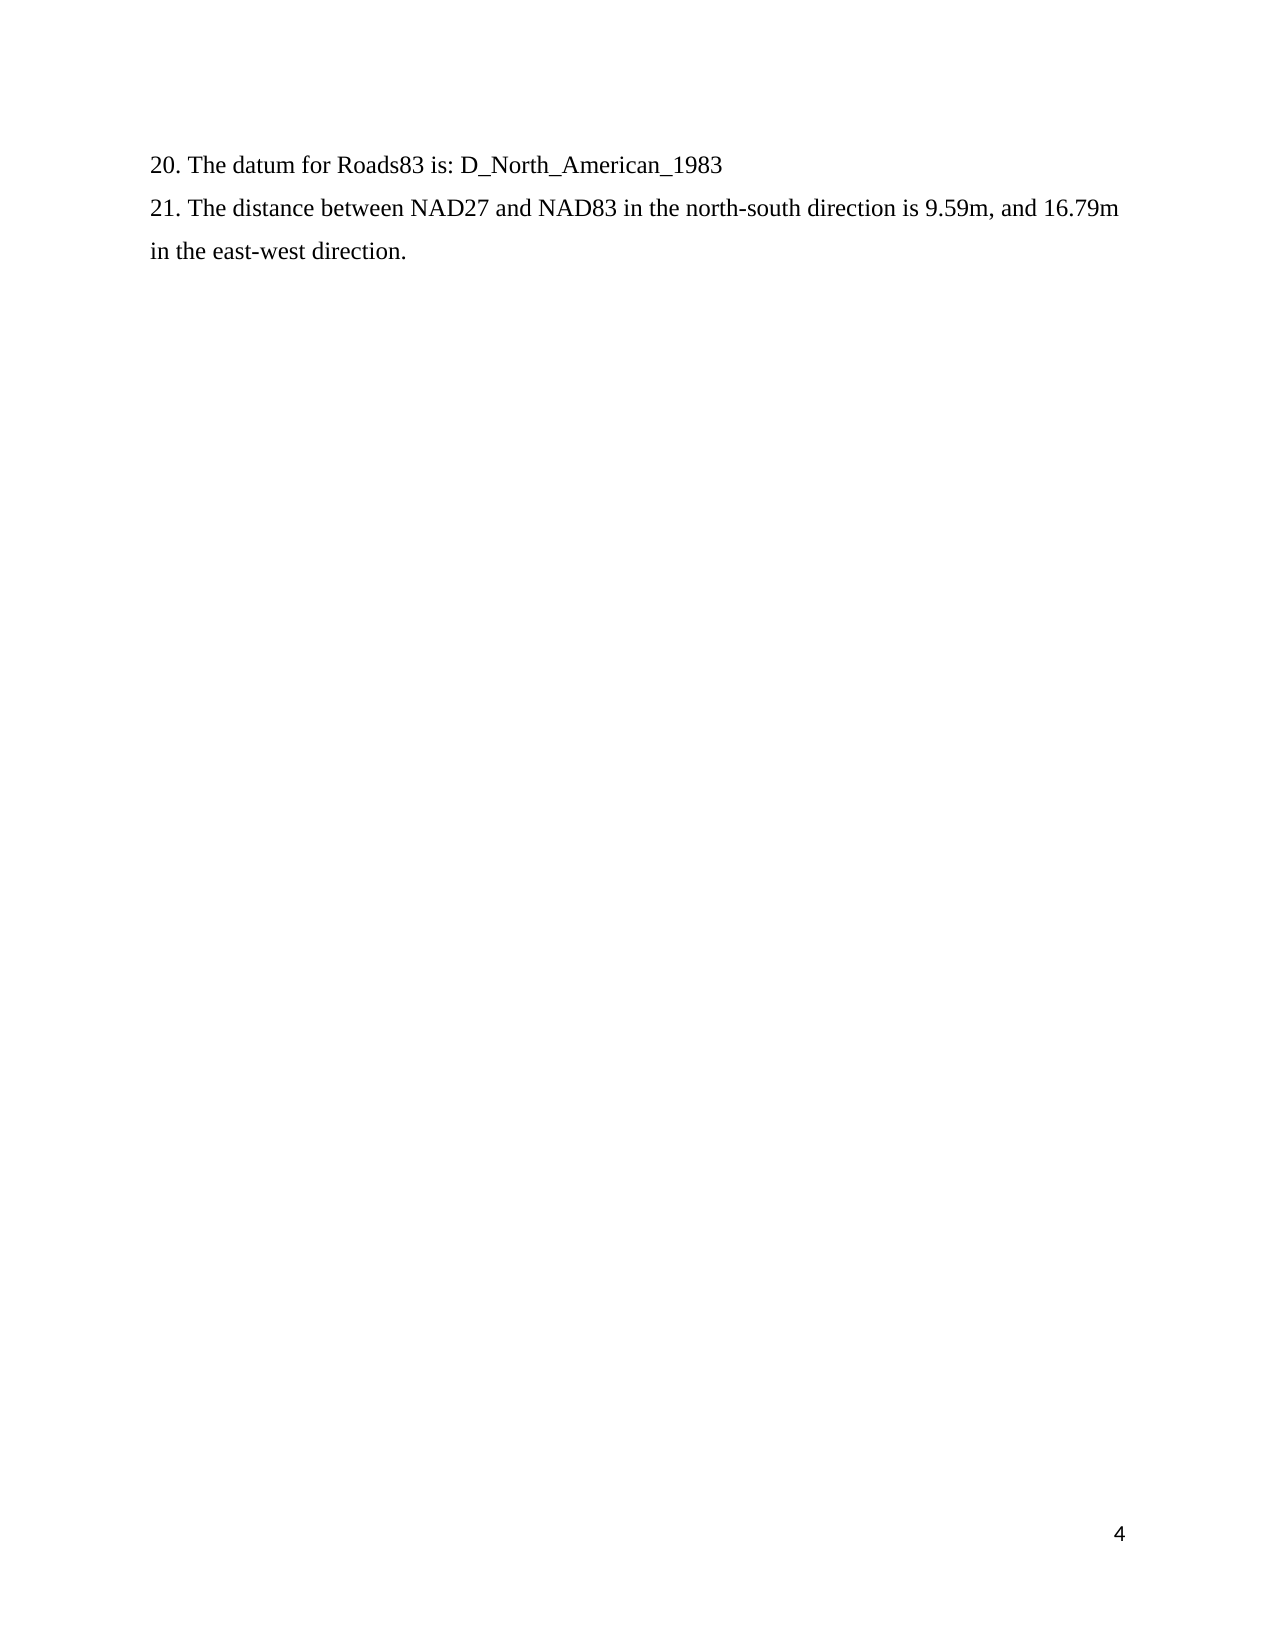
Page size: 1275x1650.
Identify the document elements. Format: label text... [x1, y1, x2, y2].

text 20. The datum for Roads83 is: D_North_American_1983 [150, 150, 1125, 179]
text 21. The distance between NAD27 and NAD83 in the north-south direction is 9.59m, and 16.79m in the east-west direction. [150, 193, 1125, 265]
